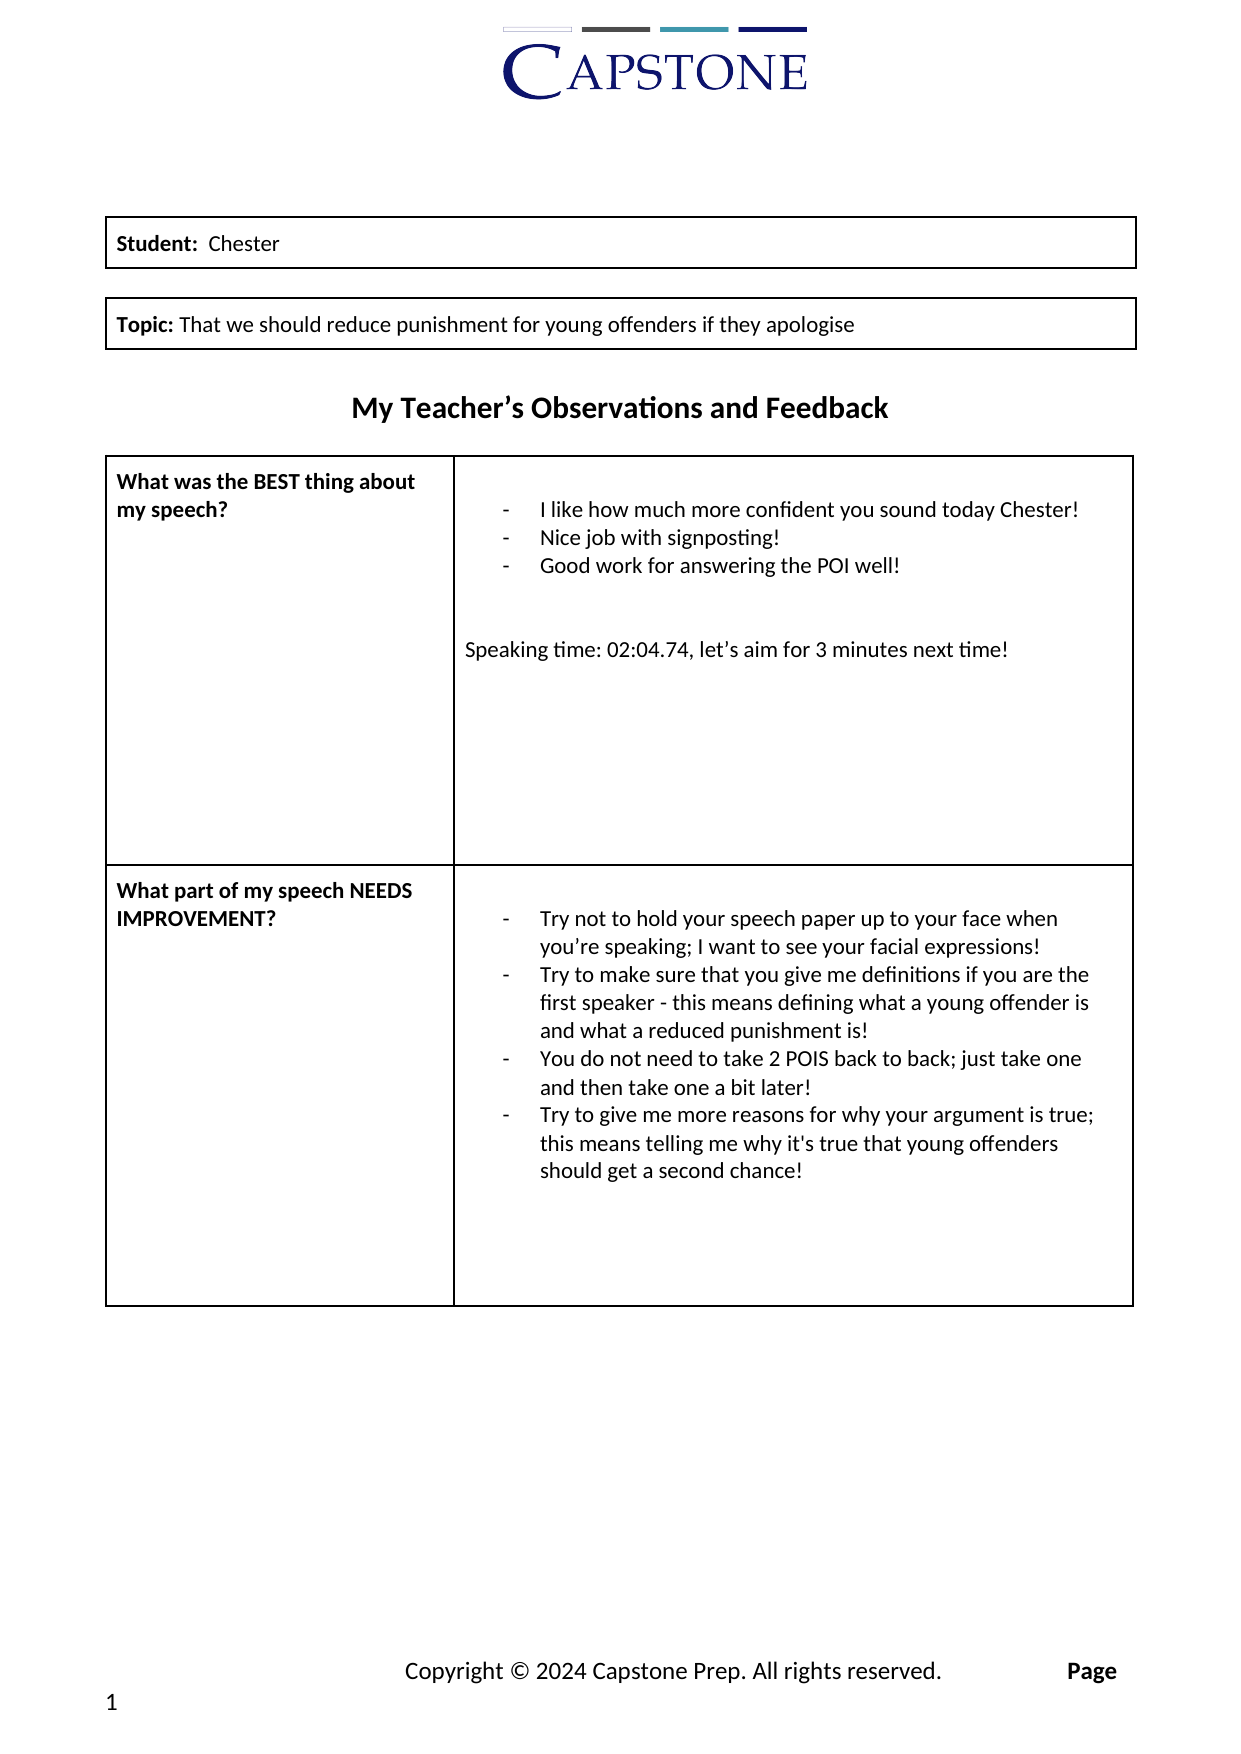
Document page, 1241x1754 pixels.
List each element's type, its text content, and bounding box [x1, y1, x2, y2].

table_header I like how much more confident you sound today Chester! Nice job with signposting! Good work for answering the POI well! Speaking time: 02:04.74, let’s aim for 3 minutes next time! [455, 457, 1132, 864]
picture [495, 18, 816, 106]
table_header Student: Chester [107, 218, 1135, 267]
table_header What was the BEST thing about my speech? [107, 457, 453, 864]
table_header Topic: That we should reduce punishment for young offenders if they apologise [107, 299, 1135, 348]
table_cell What part of my speech NEEDS IMPROVEMENT? [107, 866, 453, 1304]
table_cell Try not to hold your speech paper up to your face when you’re speaking; I want to see your facial expressions! Try to make sure that you give me definitions if you are the first speaker - this means defining what a young offender is and what a reduced punishment is! You do not need to take 2 POIS back to back; just take one and then take one a bit later! Try to give me more reasons for why your argument is true; this means telling me why it's true that young offenders should get a second chance! [455, 866, 1132, 1304]
text My Teacher’s Observations and Feedback [105, 388, 1135, 427]
